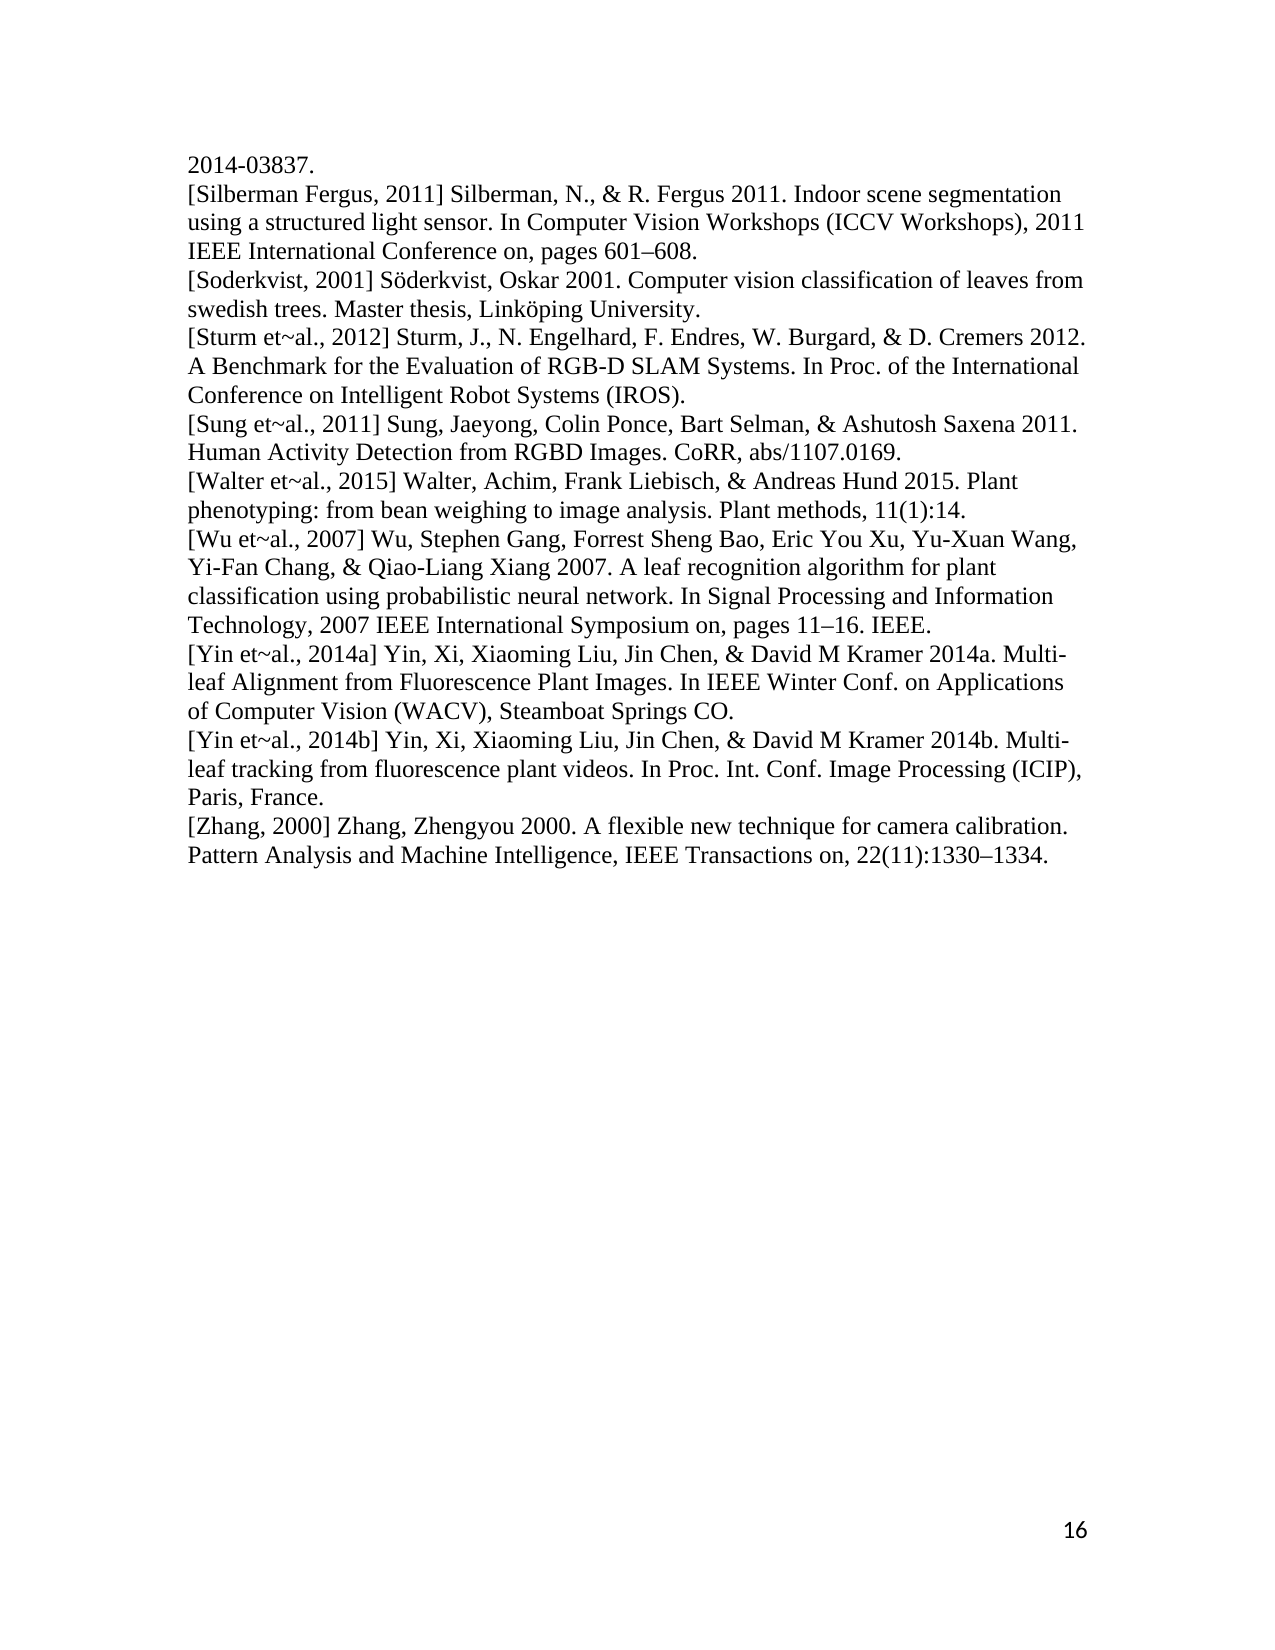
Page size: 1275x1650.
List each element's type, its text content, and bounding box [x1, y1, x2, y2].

text [Soderkvist, 2001] Söderkvist, Oskar 2001. Computer vision classification of leaves from swedish trees. Master thesis, Linköping University. [187, 265, 1087, 322]
text [Sung et~al., 2011] Sung, Jaeyong, Colin Ponce, Bart Selman, & Ashutosh Saxena 2011. Human Activity Detection from RGBD Images. CoRR, abs/1107.0169. [187, 409, 1087, 466]
text [Yin et~al., 2014b] Yin, Xi, Xiaoming Liu, Jin Chen, & David M Kramer 2014b. Multi-leaf tracking from fluorescence plant videos. In Proc. Int. Conf. Image Processing (ICIP), Paris, France. [187, 725, 1087, 811]
text [Sturm et~al., 2012] Sturm, J., N. Engelhard, F. Endres, W. Burgard, & D. Cremers 2012. A Benchmark for the Evaluation of RGB-D SLAM Systems. In Proc. of the International Conference on Intelligent Robot Systems (IROS). [187, 322, 1087, 409]
text [Zhang, 2000] Zhang, Zhengyou 2000. A flexible new technique for camera calibration. Pattern Analysis and Machine Intelligence, IEEE Transactions on, 22(11):1330–1334. [187, 811, 1087, 869]
text [Walter et~al., 2015] Walter, Achim, Frank Liebisch, & Andreas Hund 2015. Plant phenotyping: from bean weighing to image analysis. Plant methods, 11(1):14. [187, 466, 1087, 524]
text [187, 150, 1087, 179]
text [Wu et~al., 2007] Wu, Stephen Gang, Forrest Sheng Bao, Eric You Xu, Yu-Xuan Wang, Yi-Fan Chang, & Qiao-Liang Xiang 2007. A leaf recognition algorithm for plant classification using probabilistic neural network. In Signal Processing and Information Technology, 2007 IEEE International Symposium on, pages 11–16. IEEE. [187, 524, 1087, 639]
text [Yin et~al., 2014a] Yin, Xi, Xiaoming Liu, Jin Chen, & David M Kramer 2014a. Multi-leaf Alignment from Fluorescence Plant Images. In IEEE Winter Conf. on Applications of Computer Vision (WACV), Steamboat Springs CO. [187, 639, 1087, 725]
text [Silberman Fergus, 2011] Silberman, N., & R. Fergus 2011. Indoor scene segmentation using a structured light sensor. In Computer Vision Workshops (ICCV Workshops), 2011 IEEE International Conference on, pages 601–608. [187, 179, 1087, 265]
